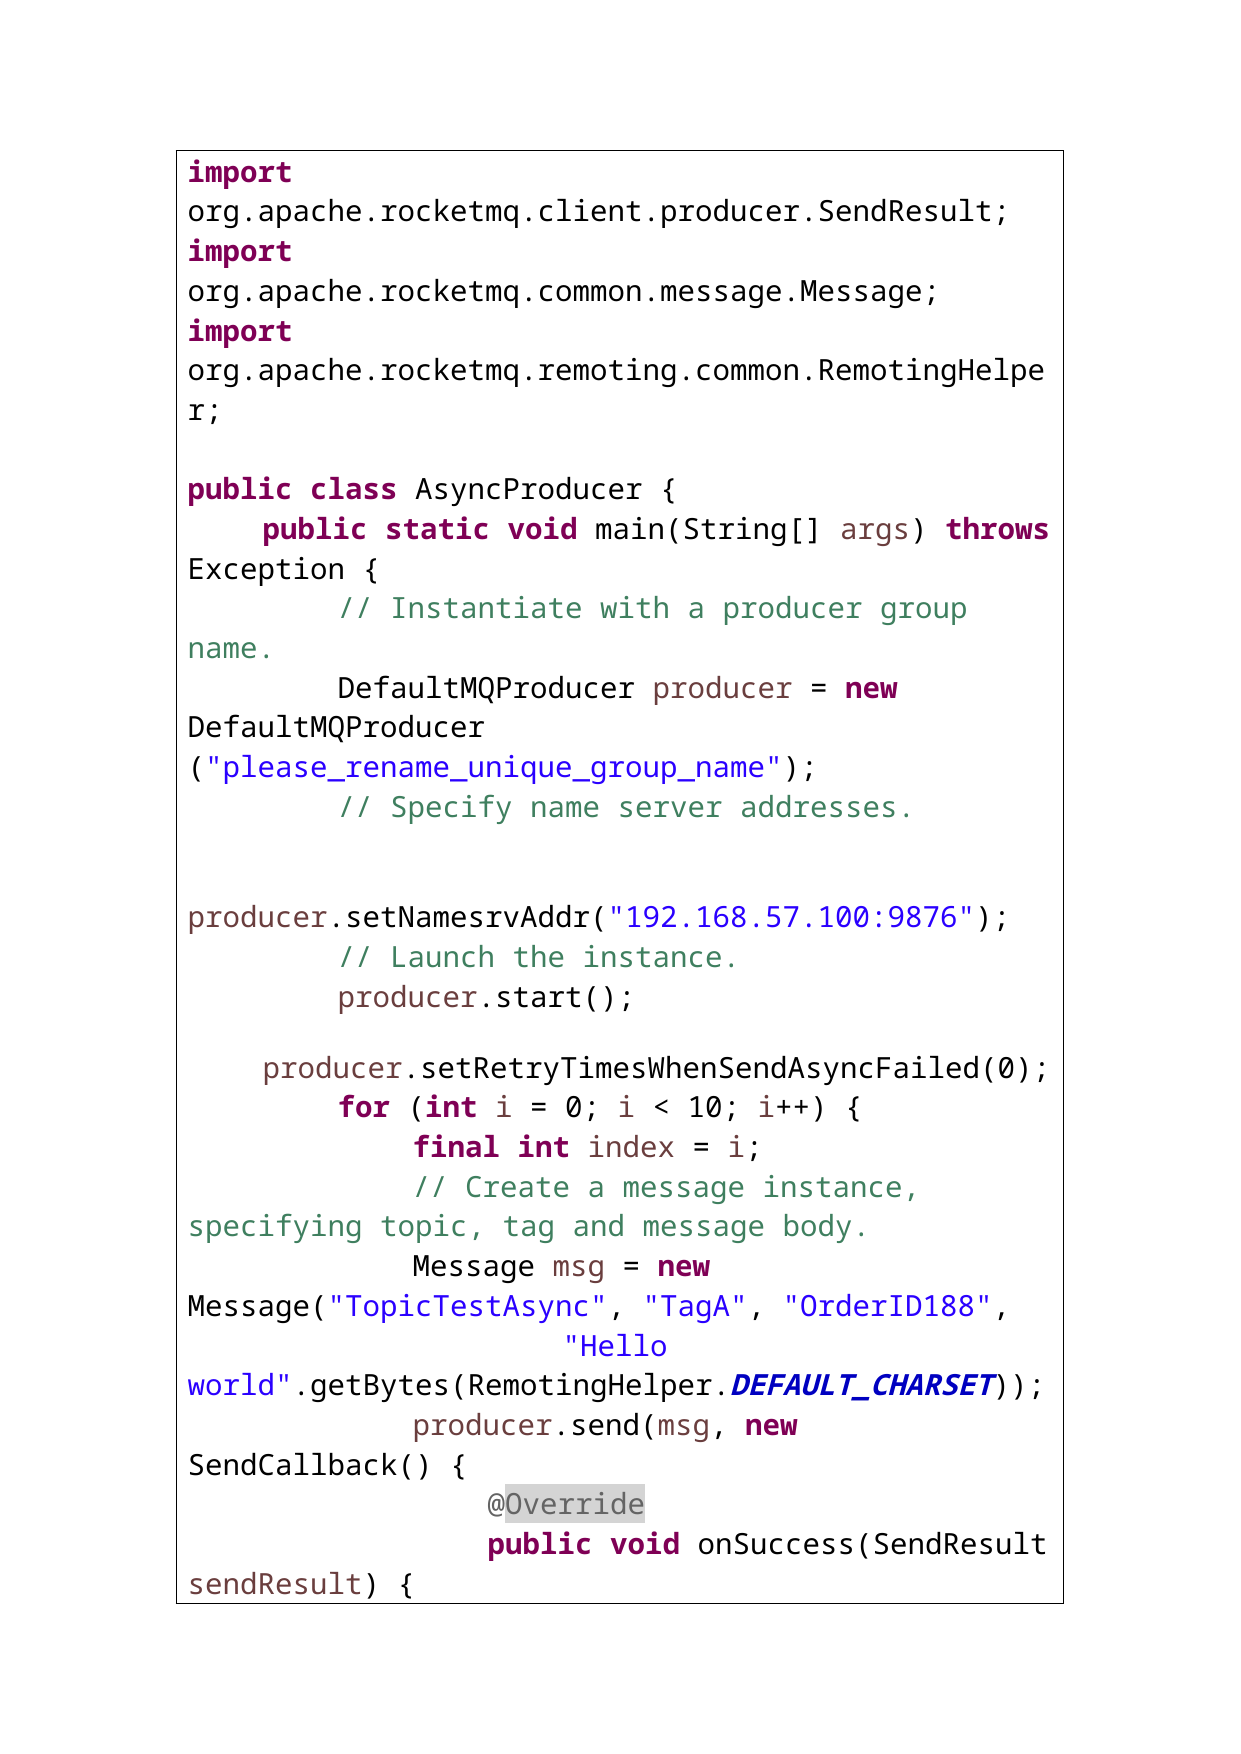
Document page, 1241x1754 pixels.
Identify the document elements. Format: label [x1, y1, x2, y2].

table_header [177, 151, 1063, 1603]
